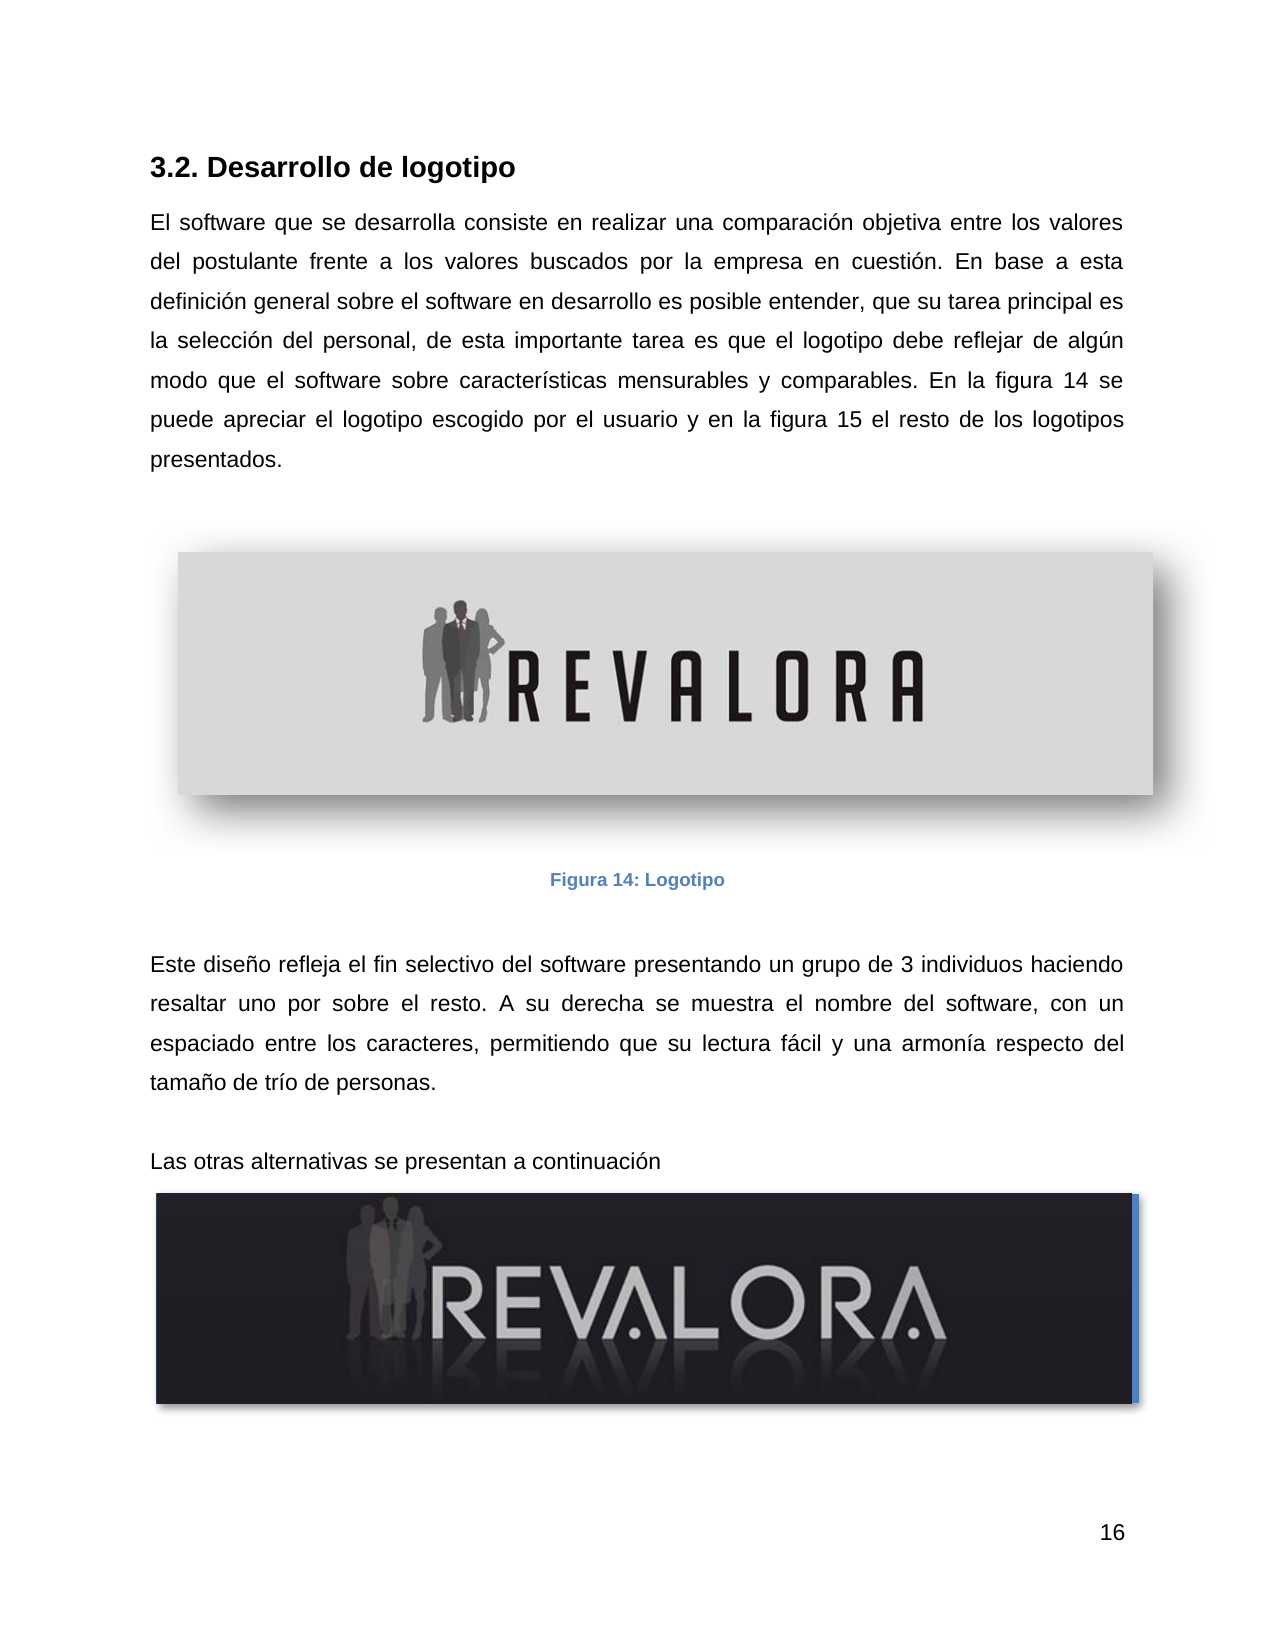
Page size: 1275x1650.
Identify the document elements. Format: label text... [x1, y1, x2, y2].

text El software que se desarrolla consiste en realizar una comparación objetiva entre los valores del postulante frente a los valores buscados por la empresa en cuestión. En base a esta definición general sobre el software en desarrollo es posible entender, que su tarea principal es la selección del personal, de esta importante tarea es que el logotipo debe reflejar de algún modo que el software sobre características mensurables y comparables. En la figura 14 se puede apreciar el logotipo escogido por el usuario y en la figura 15 el resto de los logotipos presentados. [150, 209, 1125, 472]
text Figura 14: Logotipo [150, 869, 1125, 891]
subtitle 3.2. Desarrollo de logotipo [150, 150, 1125, 183]
picture [178, 552, 1154, 795]
text Este diseño refleja el fin selectivo del software presentando un grupo de 3 individuos haciendo resaltar uno por sobre el resto. A su derecha se muestra el nombre del software, con un espaciado entre los caracteres, permitiendo que su lectura fácil y una armonía respecto del tamaño de trío de personas. [150, 951, 1125, 1096]
picture [156, 1193, 1132, 1404]
text Las otras alternativas se presentan a continuación [150, 1148, 1125, 1174]
